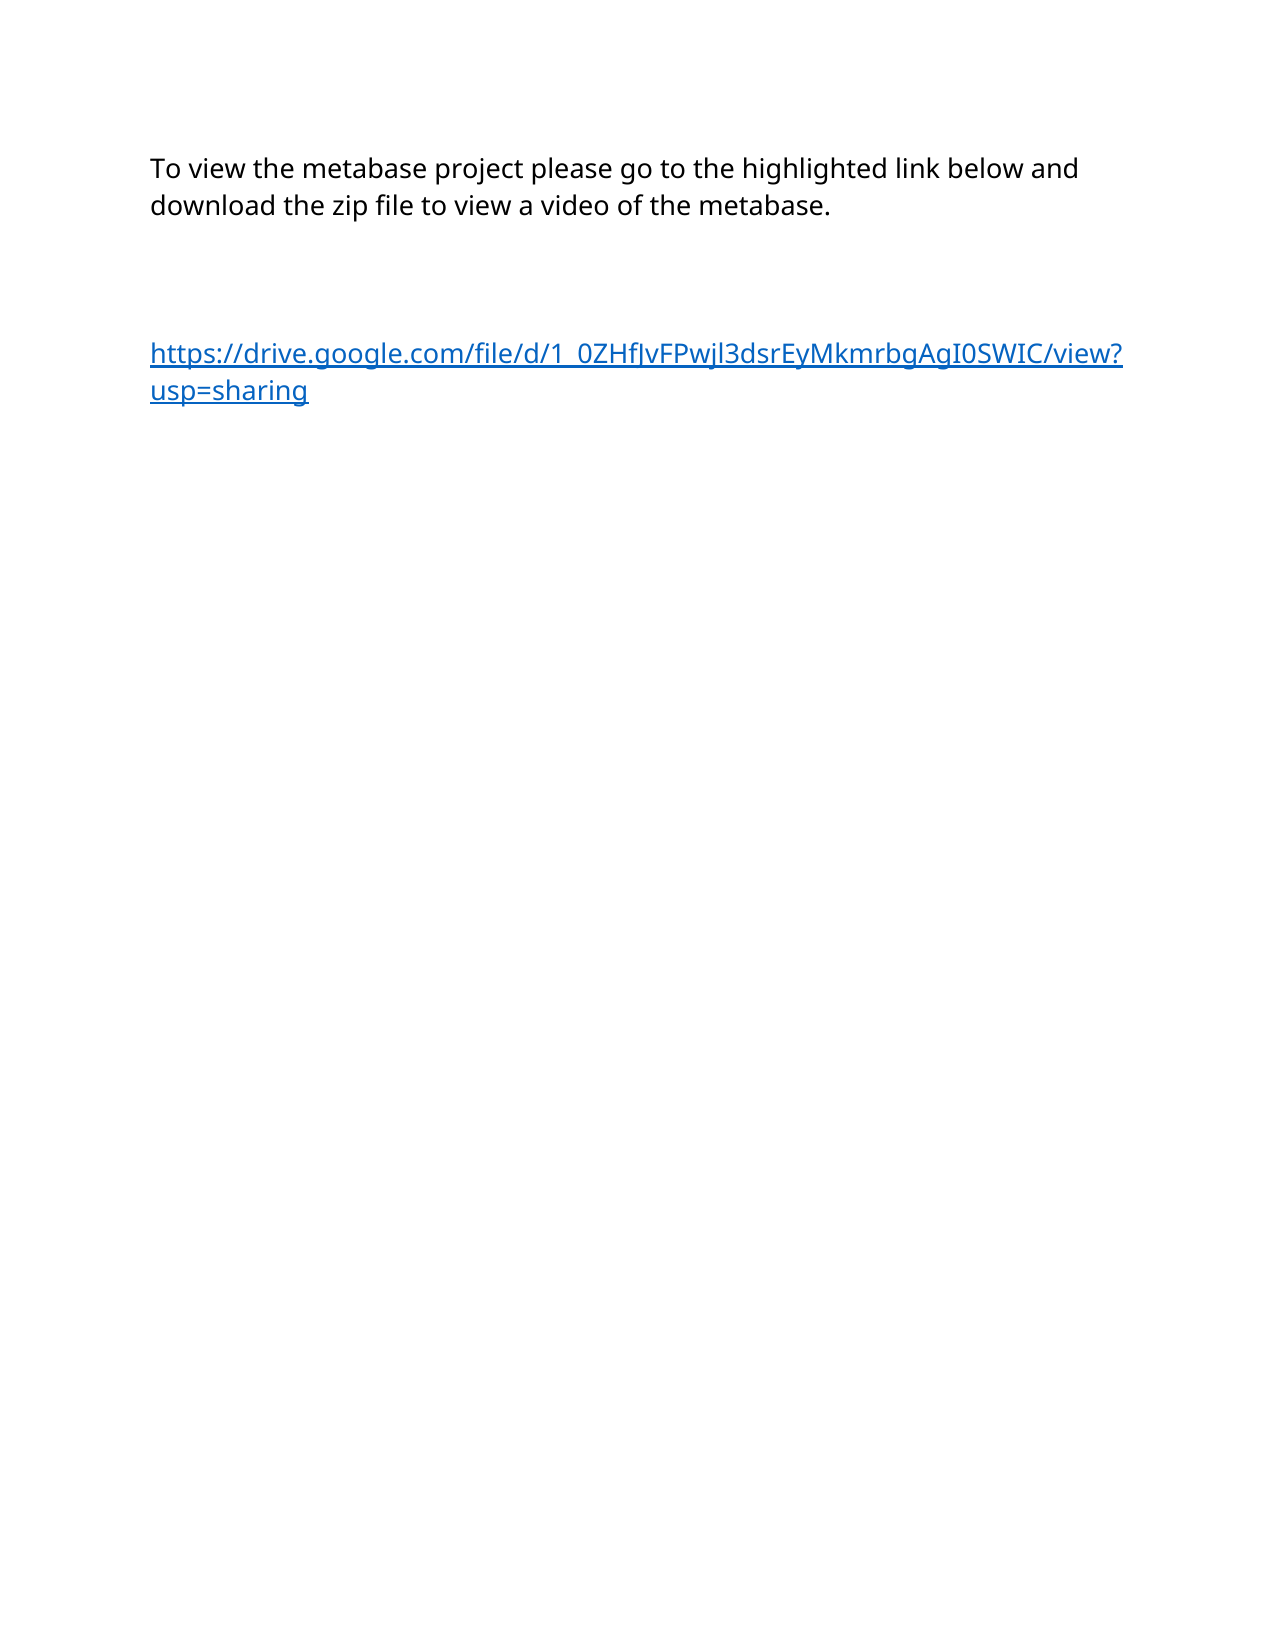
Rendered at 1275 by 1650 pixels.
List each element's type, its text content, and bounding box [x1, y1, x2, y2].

text https://drive.google.com/file/d/1_0ZHfJvFPwjl3dsrEyMkmrbgAgI0SWIC/view?usp=sharing [150, 334, 1125, 408]
text To view the metabase project please go to the highlighted link below and download the zip file to view a video of the metabase. [150, 150, 1125, 224]
